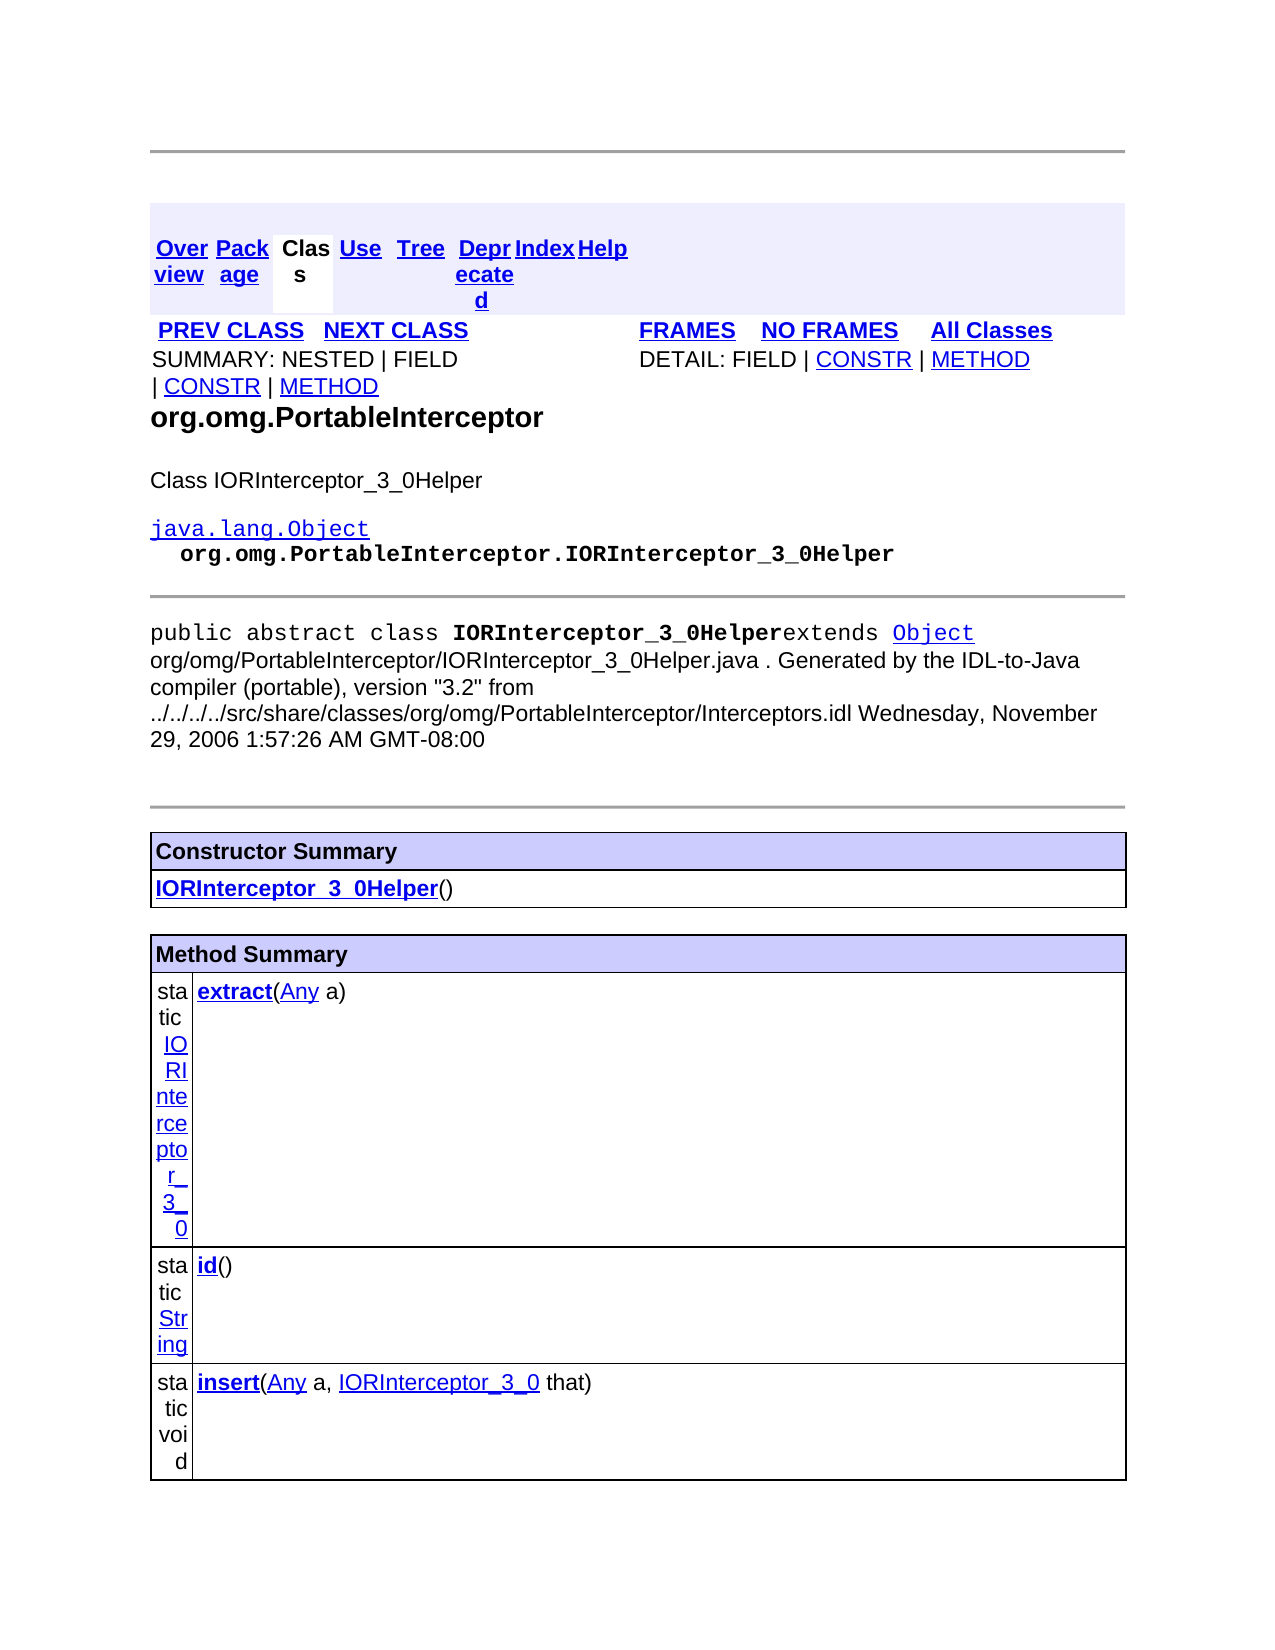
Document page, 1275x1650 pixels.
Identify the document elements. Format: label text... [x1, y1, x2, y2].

table_cell SUMMARY: NESTED | FIELD | CONSTR | METHOD [150, 345, 637, 401]
table_cell DETAIL: FIELD | CONSTR | METHOD [638, 345, 1125, 401]
table_cell extract(Any a) [193, 973, 1125, 1246]
table_header Method Summary [152, 936, 1125, 972]
table_cell FRAMES NO FRAMES All Classes [638, 315, 1125, 345]
table_cell id() [193, 1248, 1125, 1362]
table_cell static IORInterceptor_3_0 [152, 973, 192, 1246]
text Class IORInterceptor_3_0Helper [150, 467, 1125, 493]
table_cell static String [152, 1248, 192, 1362]
subtitle org.omg.PortableInterceptor [150, 401, 1125, 444]
table_cell insert(Any a, IORInterceptor_3_0 that) [193, 1364, 1125, 1479]
table_header [150, 203, 1125, 315]
text org/omg/PortableInterceptor/IORInterceptor_3_0Helper.java . Generated by the IDL-to-Java compiler (portable), version "3.2" from ../../../../src/share/classes/org/omg/PortableInterceptor/Interceptors.idl Wednesday, November 29, 2006 1:57:26 AM GMT-08:00 [150, 647, 1125, 753]
text java.lang.Object org.omg.PortableInterceptor.IORInterceptor_3_0Helper [150, 517, 1125, 595]
table_cell PREV CLASS NEXT CLASS [150, 315, 637, 345]
table_cell IORInterceptor_3_0Helper() [152, 871, 1125, 906]
table_header Constructor Summary [152, 833, 1125, 869]
table_cell static void [152, 1364, 192, 1479]
text public abstract class IORInterceptor_3_0Helperextends Object [150, 599, 1125, 647]
